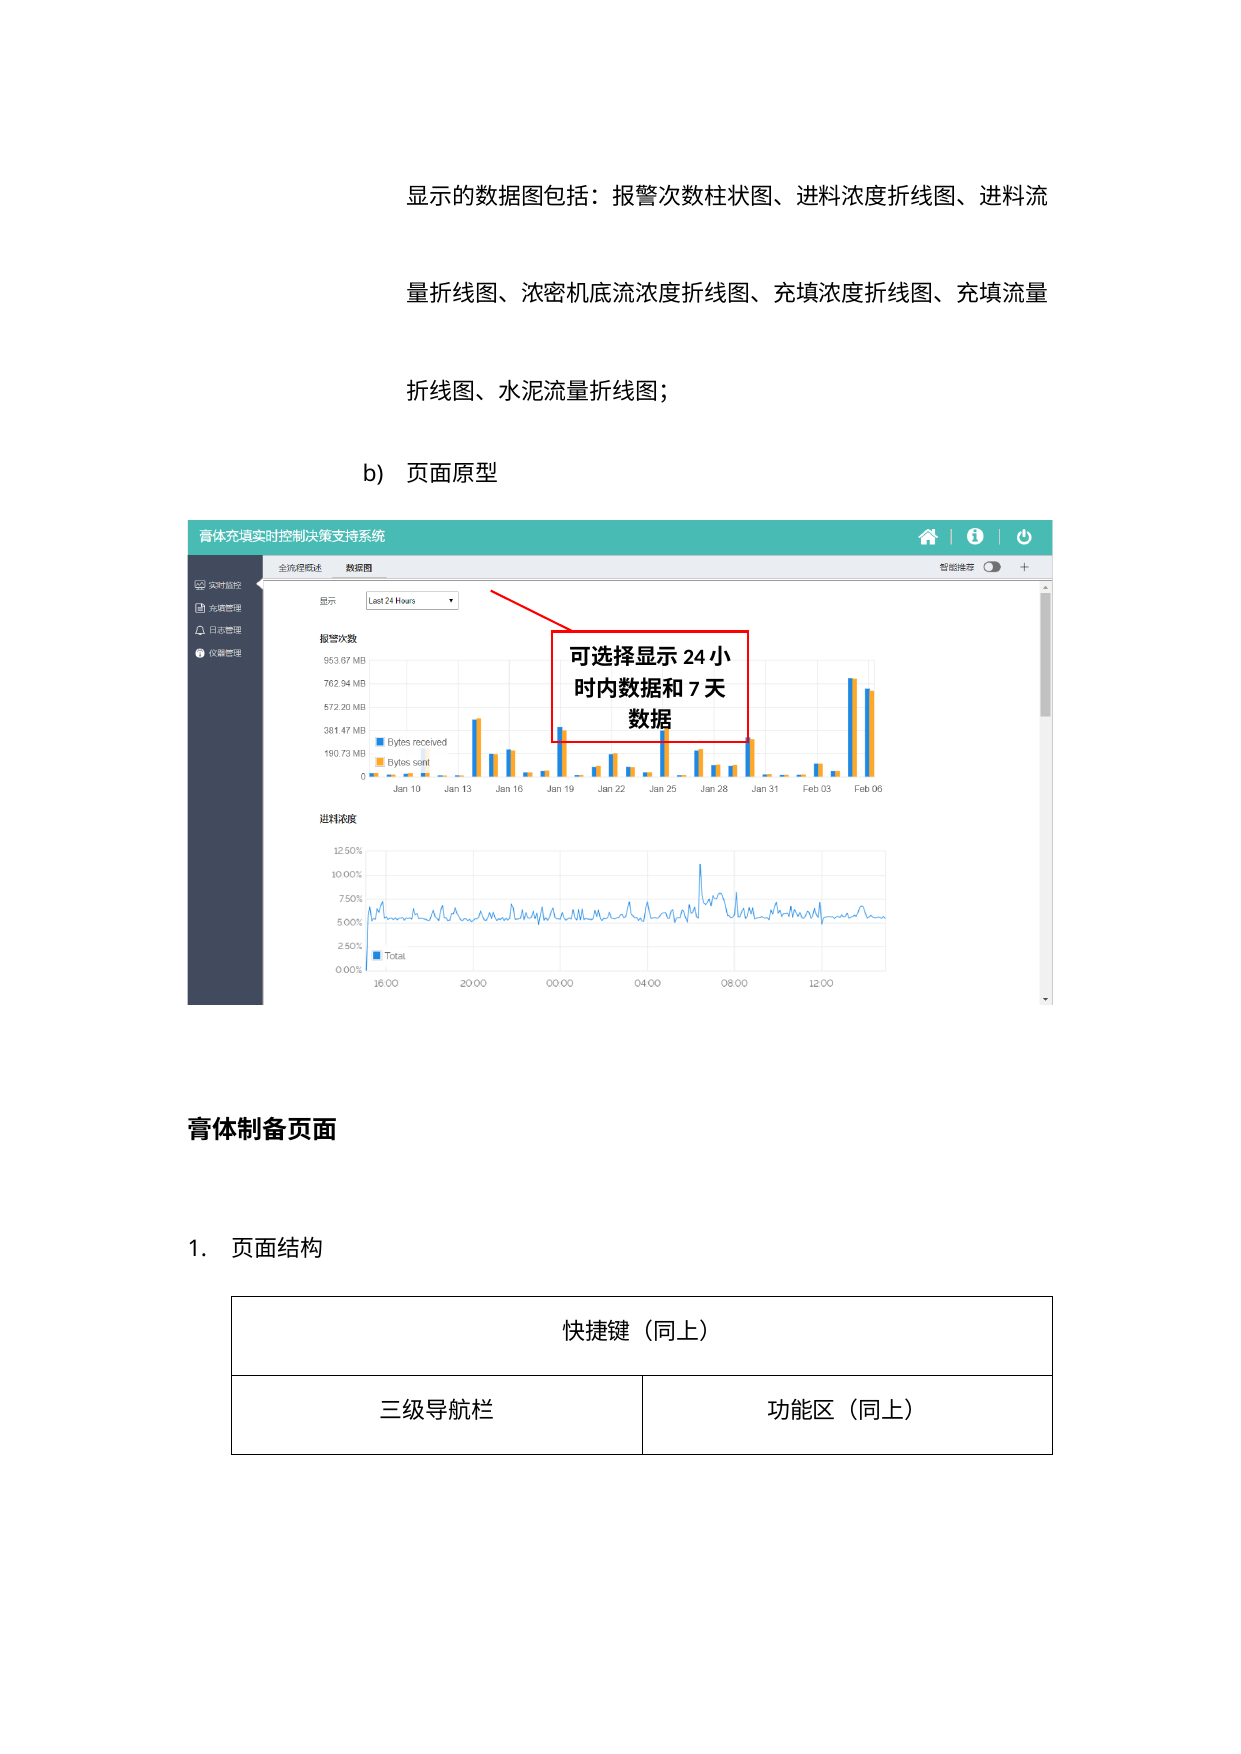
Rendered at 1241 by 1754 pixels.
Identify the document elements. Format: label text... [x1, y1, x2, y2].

list 显示的数据图包括：报警次数柱状图、进料浓度折线图、进料流量折线图、浓密机底流浓度折线图、充填浓度折线图、充填流量折线图、水泥流量折线图； [406, 162, 1053, 422]
picture [187, 520, 1053, 1005]
table_cell 三级导航栏 [232, 1376, 642, 1454]
list 页面原型 [362, 438, 1053, 503]
list 页面结构 [187, 1214, 1053, 1279]
table_cell 功能区（同上） [643, 1376, 1052, 1454]
table_header 快捷键（同上） [232, 1297, 1052, 1375]
subtitle 膏体制备页面 [187, 1096, 1053, 1161]
